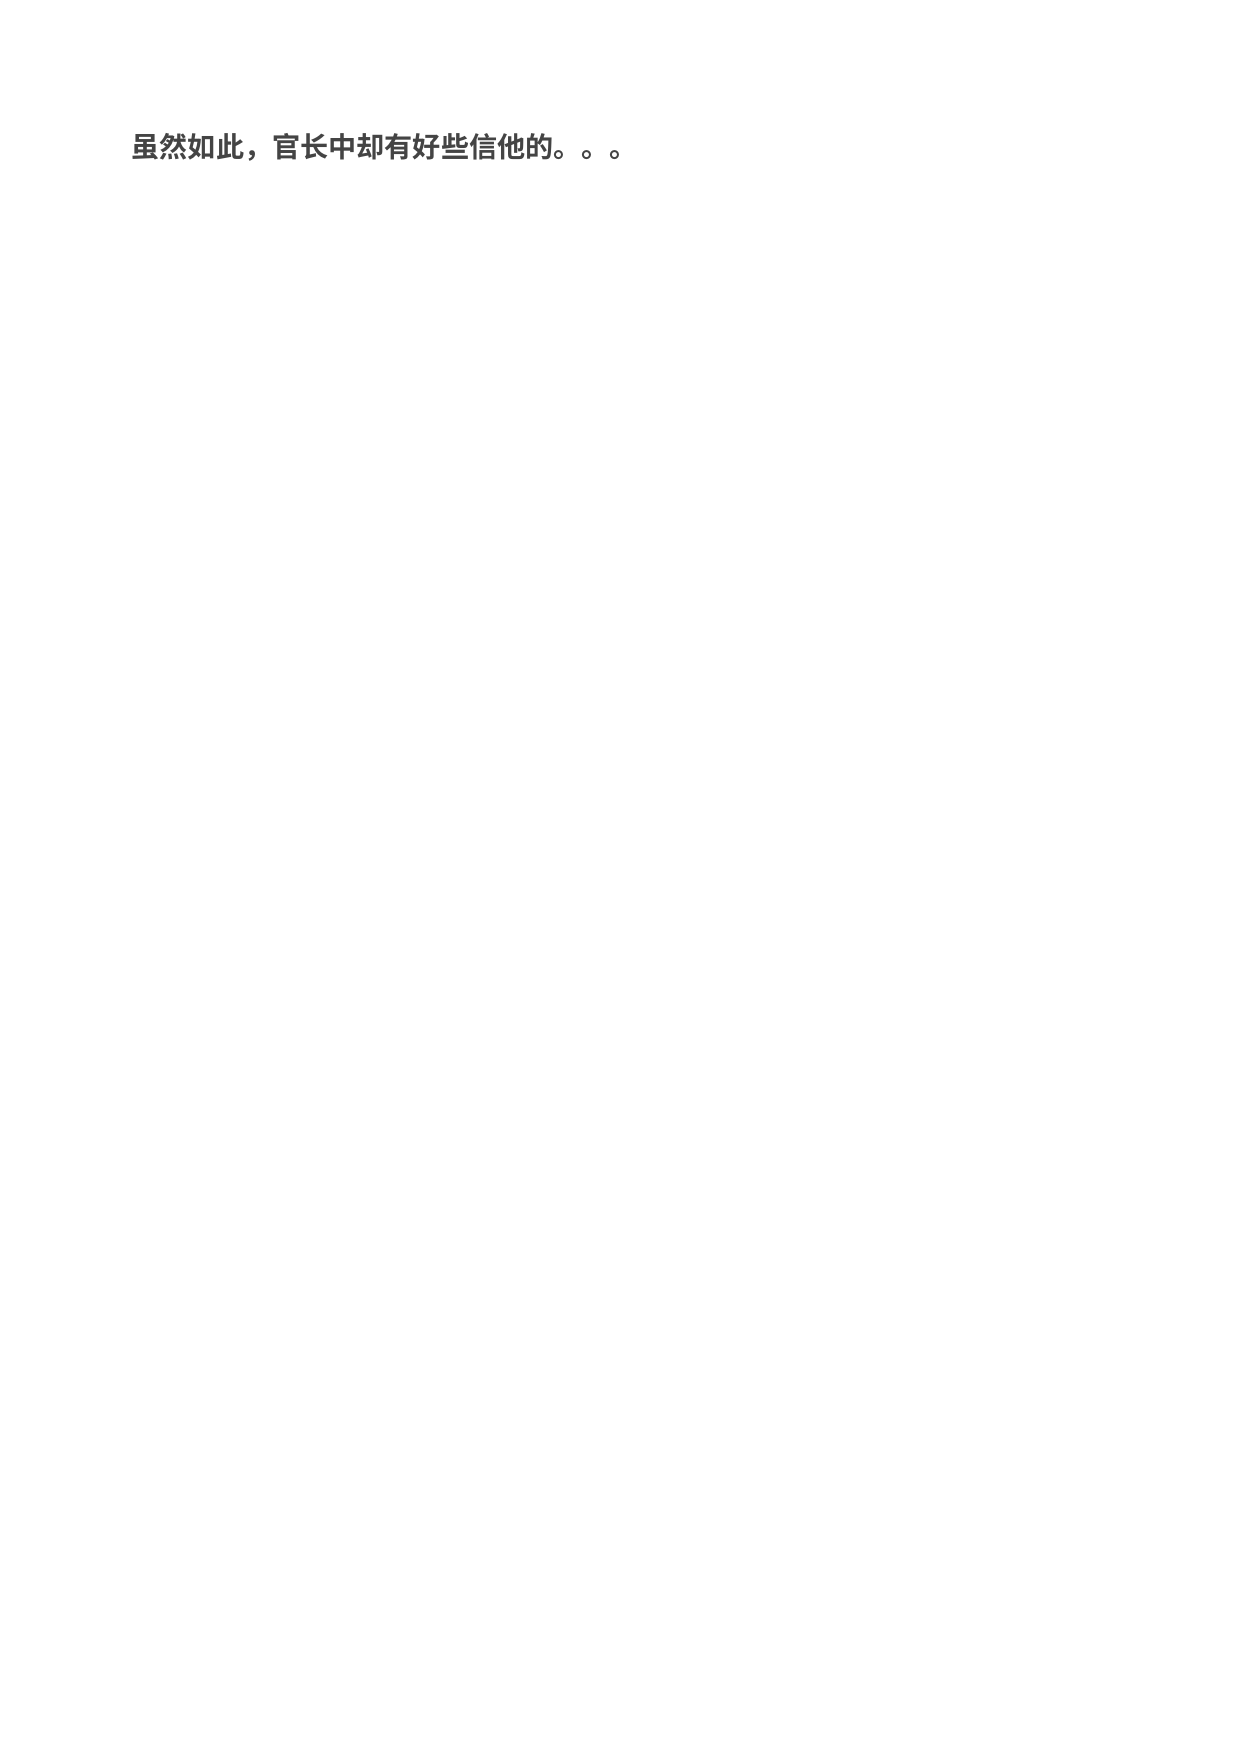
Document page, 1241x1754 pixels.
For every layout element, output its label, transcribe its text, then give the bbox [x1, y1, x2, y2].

text 虽然如此，官长中却有好些信他的。。。 [75, 113, 1165, 178]
